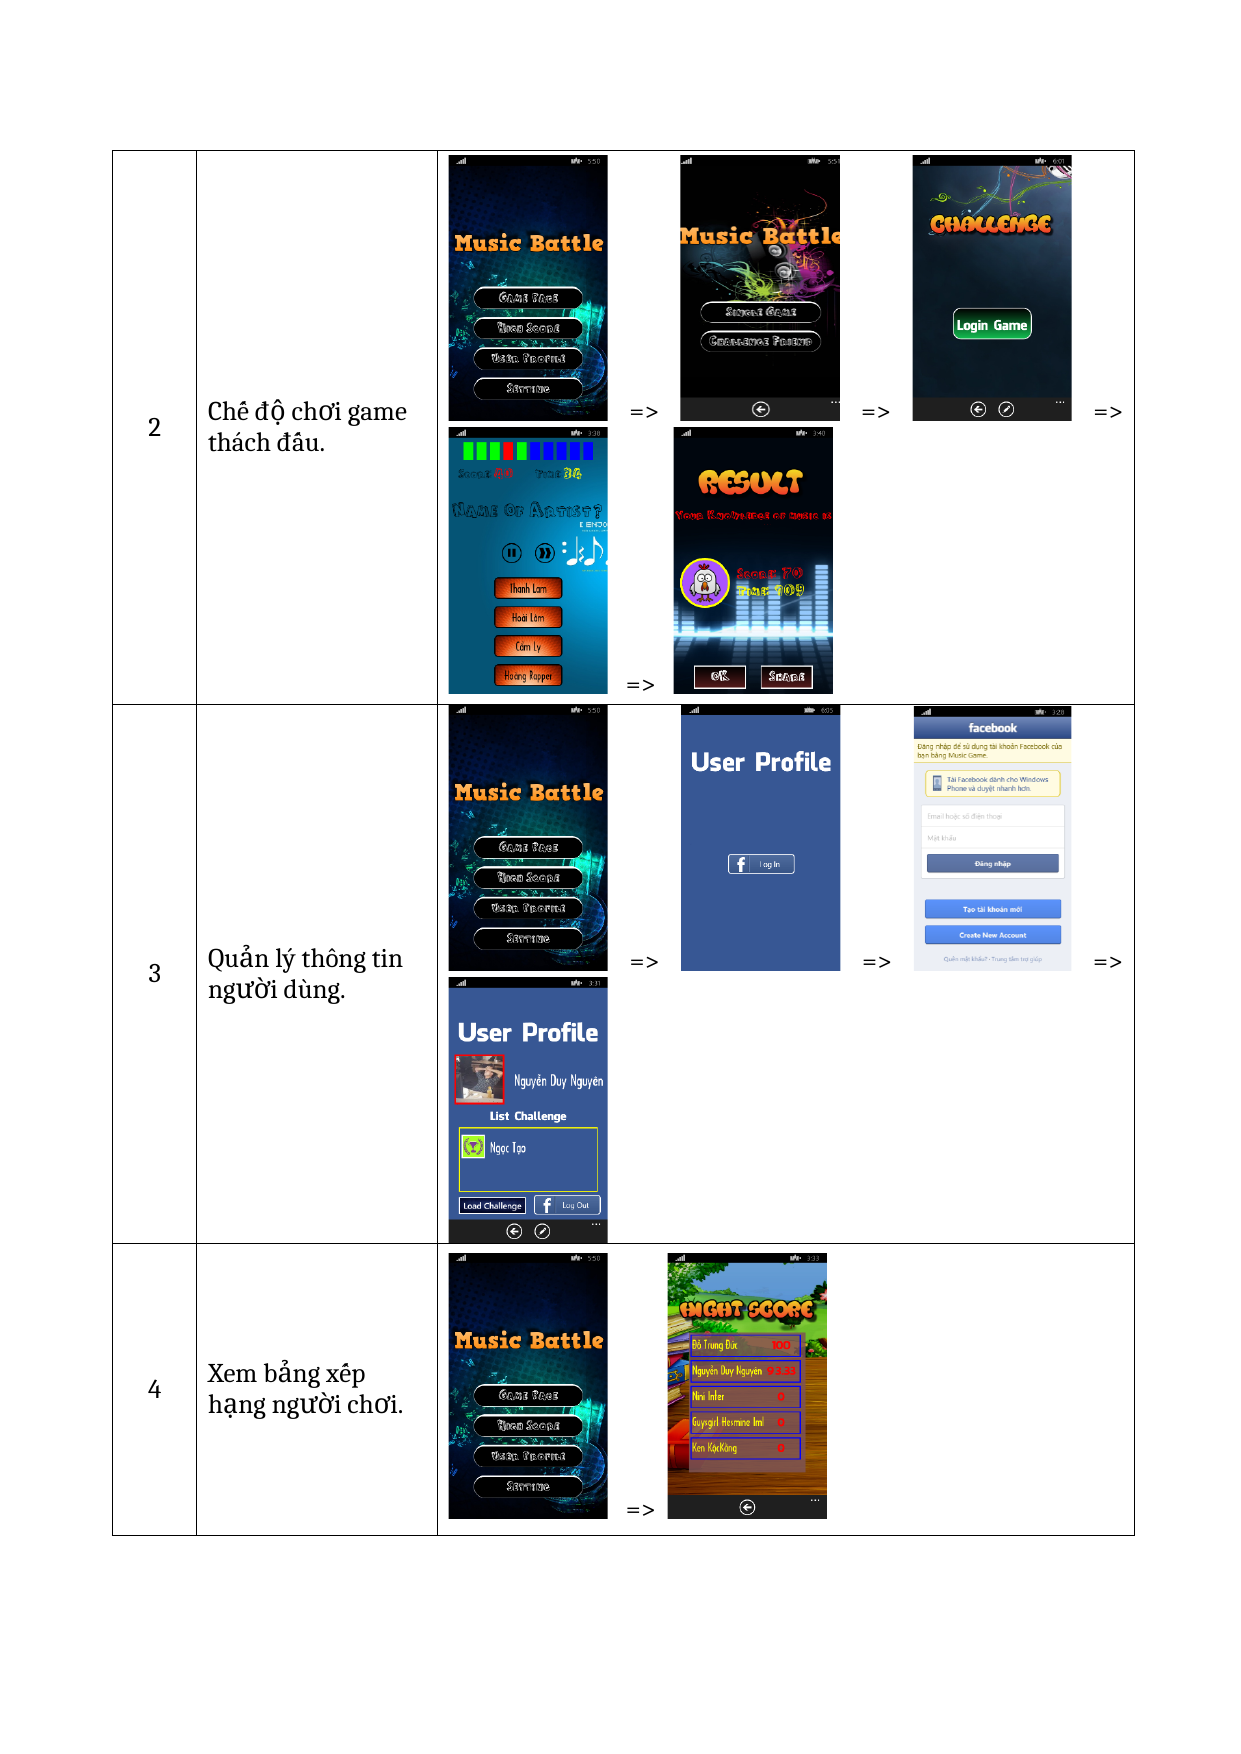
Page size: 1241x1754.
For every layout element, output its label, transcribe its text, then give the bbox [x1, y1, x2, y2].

picture [571, 443, 579, 459]
picture [448, 1253, 608, 1519]
picture [448, 977, 608, 1243]
picture [584, 443, 592, 459]
table_cell 3 [113, 705, 196, 1243]
picture [567, 559, 577, 565]
picture [495, 665, 561, 685]
picture [681, 705, 841, 971]
table_cell 2 [113, 151, 196, 704]
picture [495, 636, 561, 656]
picture [680, 155, 840, 421]
table_cell Xem bảng xếp hạng người chơi. [197, 1244, 437, 1534]
picture [495, 607, 561, 627]
table_cell 4 [113, 1244, 196, 1534]
picture [448, 427, 608, 437]
picture [912, 155, 1072, 421]
picture [557, 443, 566, 459]
picture [448, 155, 608, 421]
picture [448, 705, 608, 971]
picture [544, 443, 553, 459]
table_cell => [438, 1244, 1134, 1534]
picture [477, 443, 486, 459]
table_cell => => => [438, 705, 1134, 1243]
table_cell => => => => [438, 151, 1134, 704]
table_cell Quản lý thông tin người dùng. [197, 705, 437, 1243]
picture [491, 443, 499, 459]
picture [518, 443, 526, 459]
picture [667, 1253, 827, 1519]
picture [913, 706, 1072, 971]
picture [585, 559, 594, 565]
picture [495, 578, 561, 598]
table_cell Chế độ chơi game thách đấu. [197, 151, 437, 704]
picture [531, 443, 539, 459]
picture [504, 443, 512, 459]
picture [464, 443, 473, 459]
picture [673, 427, 833, 694]
